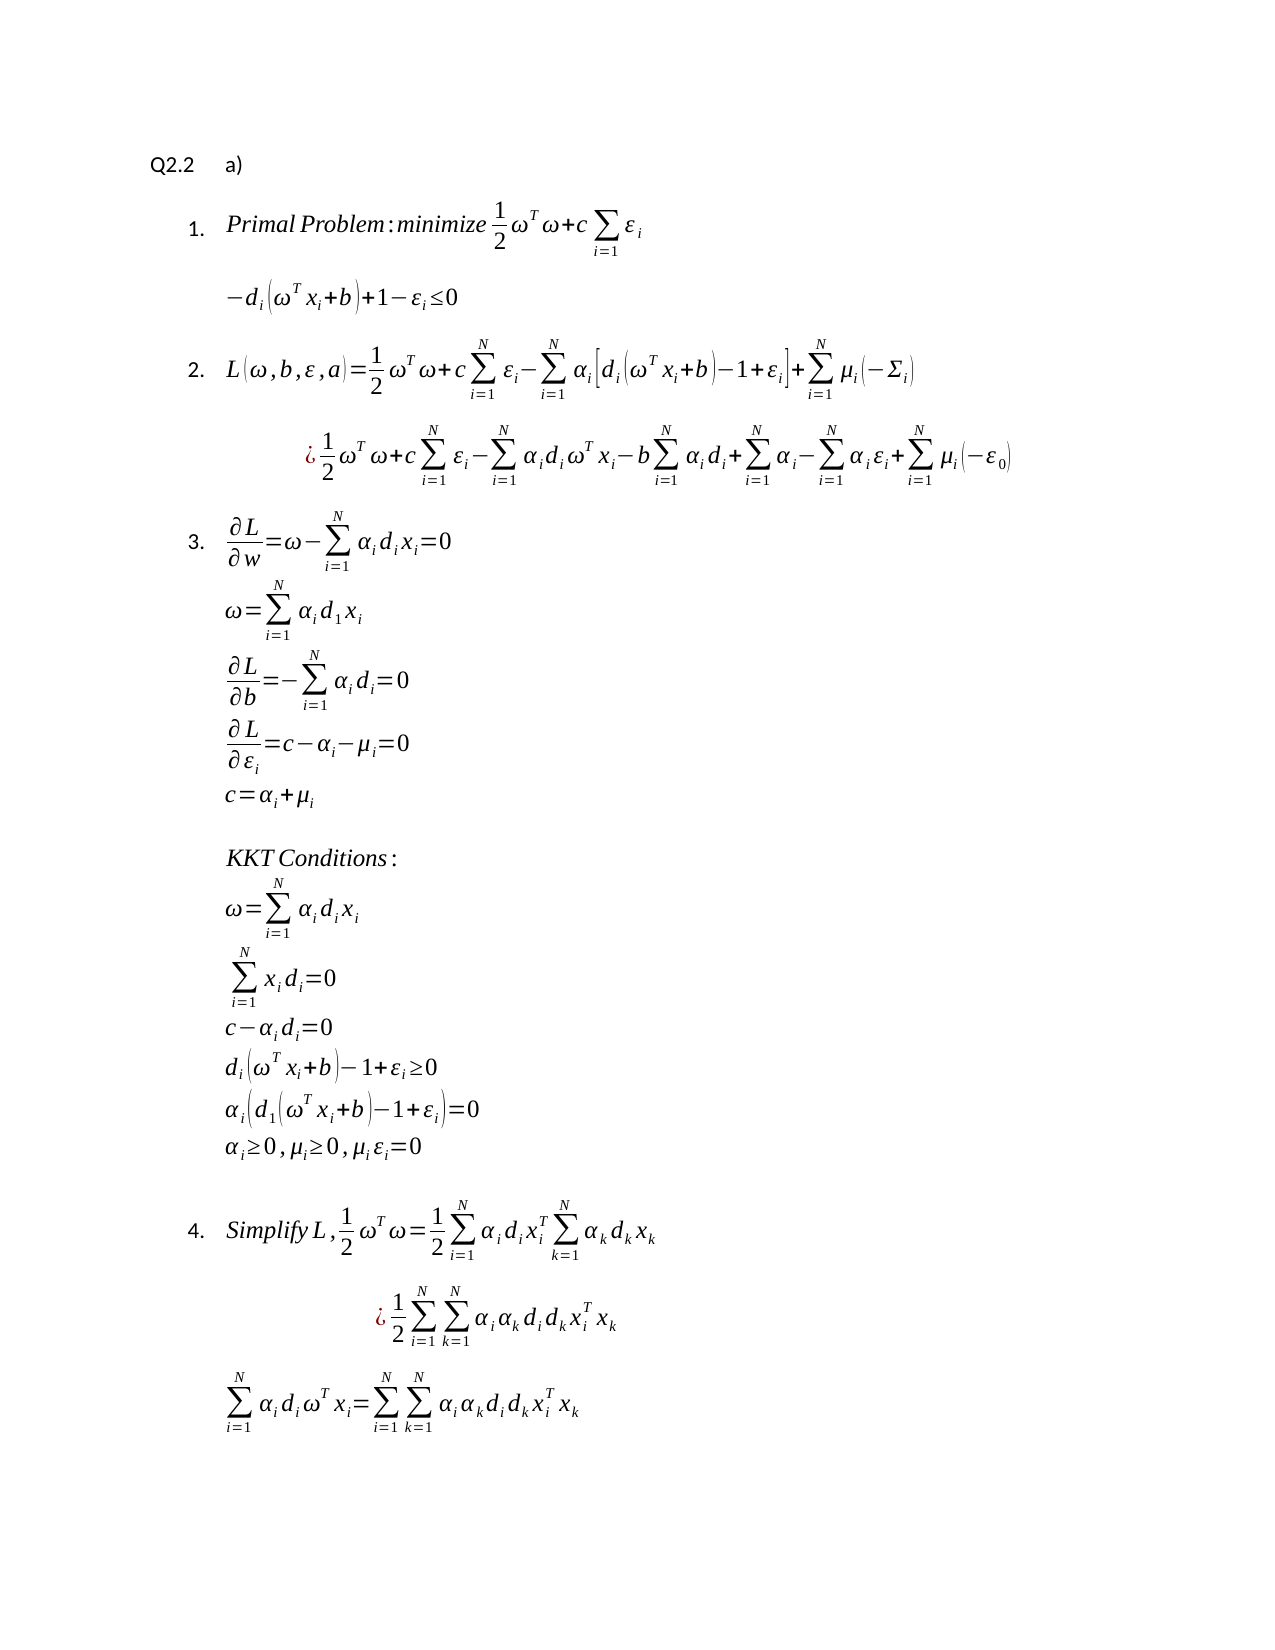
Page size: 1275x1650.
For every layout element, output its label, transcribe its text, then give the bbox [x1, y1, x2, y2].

text Q2.2 a) [150, 150, 1125, 178]
